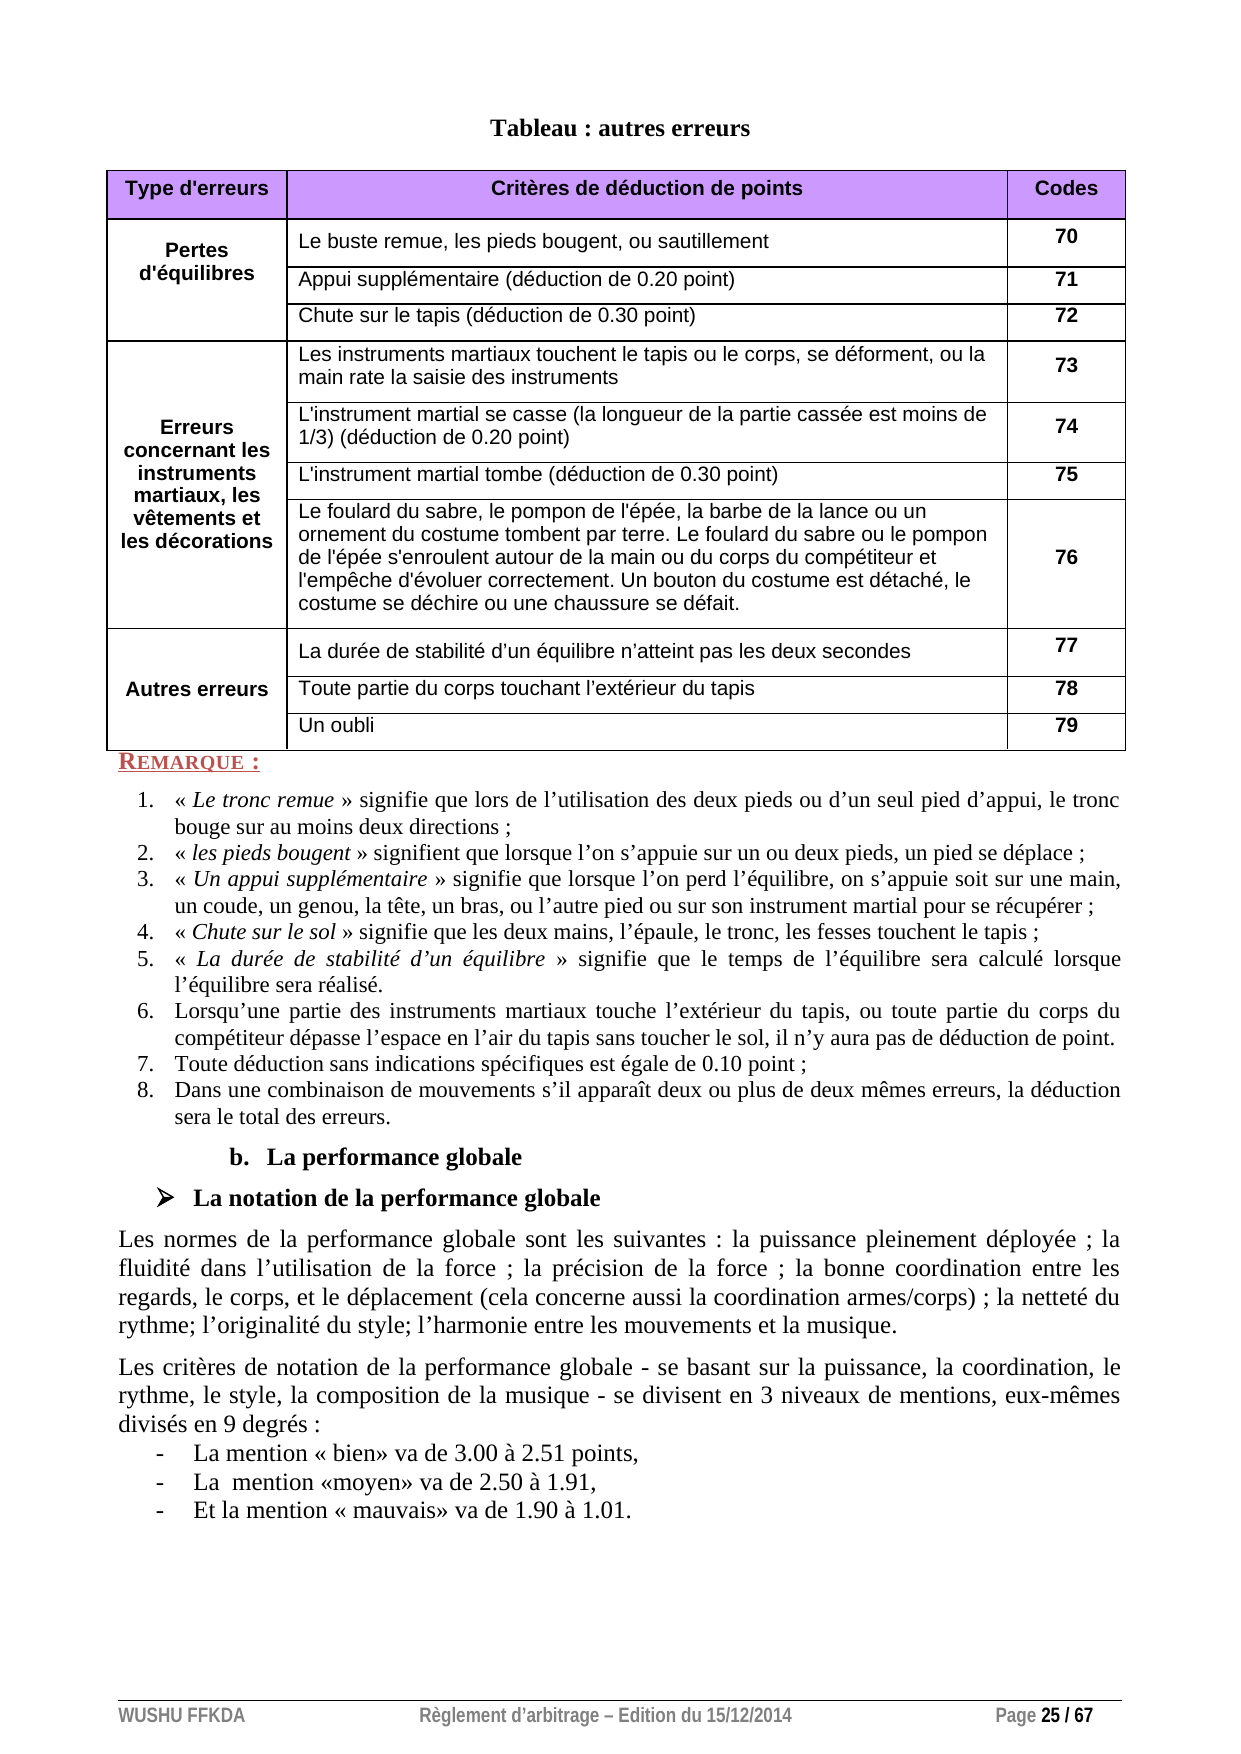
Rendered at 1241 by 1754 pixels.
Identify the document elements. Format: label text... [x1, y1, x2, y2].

table_cell 76 [1008, 500, 1125, 627]
list « Un appui supplémentaire » signifie que lorsque l’on perd l’équilibre, on s’appuie soit sur une main, un coude, un genou, la tête, un bras, ou l’autre pied ou sur son instrument martial pour se récupérer ; [137, 866, 1122, 918]
table_cell 78 [1008, 677, 1125, 712]
table_cell Le foulard du sabre, le pompon de l'épée, la barbe de la lance ou un ornement du costume tombent par terre. Le foulard du sabre ou le pompon de l'épée s'enroulent autour de la main ou du corps du compétiteur et l'empêche d'évoluer correctement. Un bouton du costume est détaché, le costume se déchire ou une chaussure se défait. [288, 500, 1007, 627]
list Lorsqu’une partie des instruments martiaux touche l’extérieur du tapis, ou toute partie du corps du compétiteur dépasse l’espace en l’air du tapis sans toucher le sol, il n’y aura pas de déduction de point. [137, 997, 1122, 1050]
table_cell Un oubli [288, 714, 1007, 749]
table_cell Toute partie du corps touchant l’extérieur du tapis [288, 677, 1007, 712]
table_cell Appui supplémentaire (déduction de 0.20 point) [288, 268, 1007, 303]
list La mention «moyen» va de 2.50 à 1.91, [156, 1467, 1122, 1495]
text Les critères de notation de la performance globale - se basant sur la puissance, la coordination, le rythme, le style, la composition de la musique - se divisent en 3 niveaux de mentions, eux-mêmes divisés en 9 degrés : [118, 1352, 1122, 1438]
table_cell Le buste remue, les pieds bougent, ou sautillement [288, 220, 1007, 266]
table_cell Erreurs concernant les instruments martiaux, les vêtements et les décorations [108, 342, 286, 627]
table_cell 77 [1008, 629, 1125, 676]
list Dans une combinaison de mouvements s’il apparaît deux ou plus de deux mêmes erreurs, la déduction sera le total des erreurs. [137, 1076, 1122, 1129]
list Et la mention « mauvais» va de 1.90 à 1.01. [156, 1495, 1122, 1524]
table_cell 70 [1008, 220, 1125, 266]
list La performance globale [229, 1142, 1122, 1170]
table_cell L'instrument martial tombe (déduction de 0.30 point) [288, 463, 1007, 499]
table_cell 71 [1008, 268, 1125, 303]
list « Le tronc remue » signifie que lors de l’utilisation des deux pieds ou d’un seul pied d’appui, le tronc bouge sur au moins deux directions ; [137, 786, 1122, 839]
table_header Critères de déduction de points [288, 171, 1007, 218]
table_cell L'instrument martial se casse (la longueur de la partie cassée est moins de 1/3) (déduction de 0.20 point) [288, 403, 1007, 462]
list « les pieds bougent » signifient que lorsque l’on s’appuie sur un ou deux pieds, un pied se déplace ; [137, 839, 1122, 866]
text Tableau : autres erreurs [118, 118, 1122, 141]
table_cell 79 [1008, 714, 1125, 749]
table_cell 75 [1008, 463, 1125, 499]
text Les normes de la performance globale sont les suivantes : la puissance pleinement déployée ; la fluidité dans l’utilisation de la force ; la précision de la force ; la bonne coordination entre les regards, le corps, et le déplacement (cela concerne aussi la coordination armes/corps) ; la netteté du rythme; l’originalité du style; l’harmonie entre les mouvements et la musique. [118, 1224, 1122, 1339]
table_cell Chute sur le tapis (déduction de 0.30 point) [288, 305, 1007, 340]
text Remarque : [118, 751, 1122, 774]
list « La durée de stabilité d’un équilibre » signifie que le temps de l’équilibre sera calculé lorsque l’équilibre sera réalisé. [137, 944, 1122, 997]
table_header Type d'erreurs [108, 171, 286, 218]
list « Chute sur le sol » signifie que les deux mains, l’épaule, le tronc, les fesses touchent le tapis ; [137, 918, 1122, 944]
list La notation de la performance globale [156, 1183, 1122, 1212]
table_cell 72 [1008, 305, 1125, 340]
list Toute déduction sans indications spécifiques est égale de 0.10 point ; [137, 1050, 1122, 1076]
list La mention « bien» va de 3.00 à 2.51 points, [156, 1438, 1122, 1467]
table_header Codes [1008, 171, 1125, 218]
table_cell La durée de stabilité d’un équilibre n’atteint pas les deux secondes [288, 629, 1007, 676]
table_cell 73 [1008, 342, 1125, 402]
table_cell Les instruments martiaux touchent le tapis ou le corps, se déforment, ou la main rate la saisie des instruments [288, 342, 1007, 402]
table_cell Pertes d'équilibres [108, 220, 286, 340]
table_cell 74 [1008, 403, 1125, 462]
table_cell Autres erreurs [108, 629, 286, 749]
